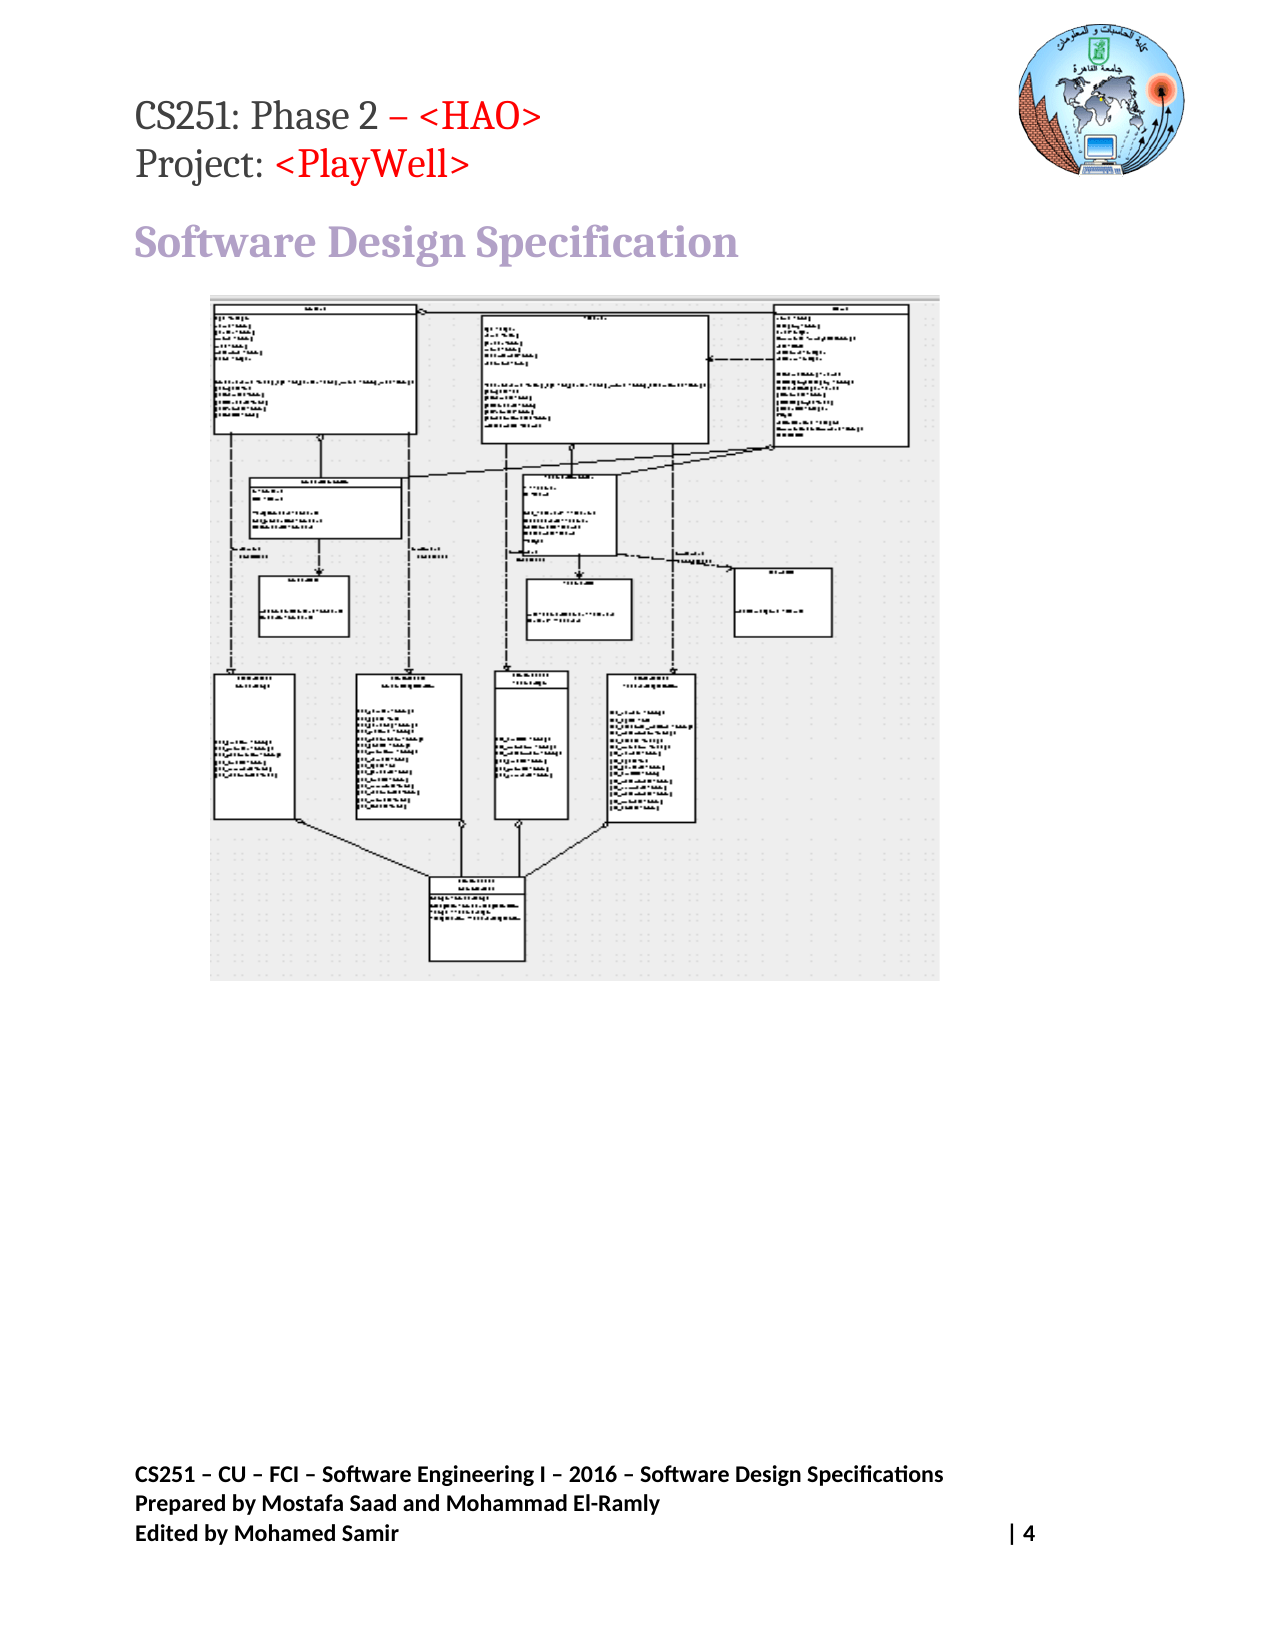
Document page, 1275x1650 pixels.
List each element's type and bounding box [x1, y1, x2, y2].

picture [210, 295, 940, 981]
picture [1018, 24, 1186, 180]
